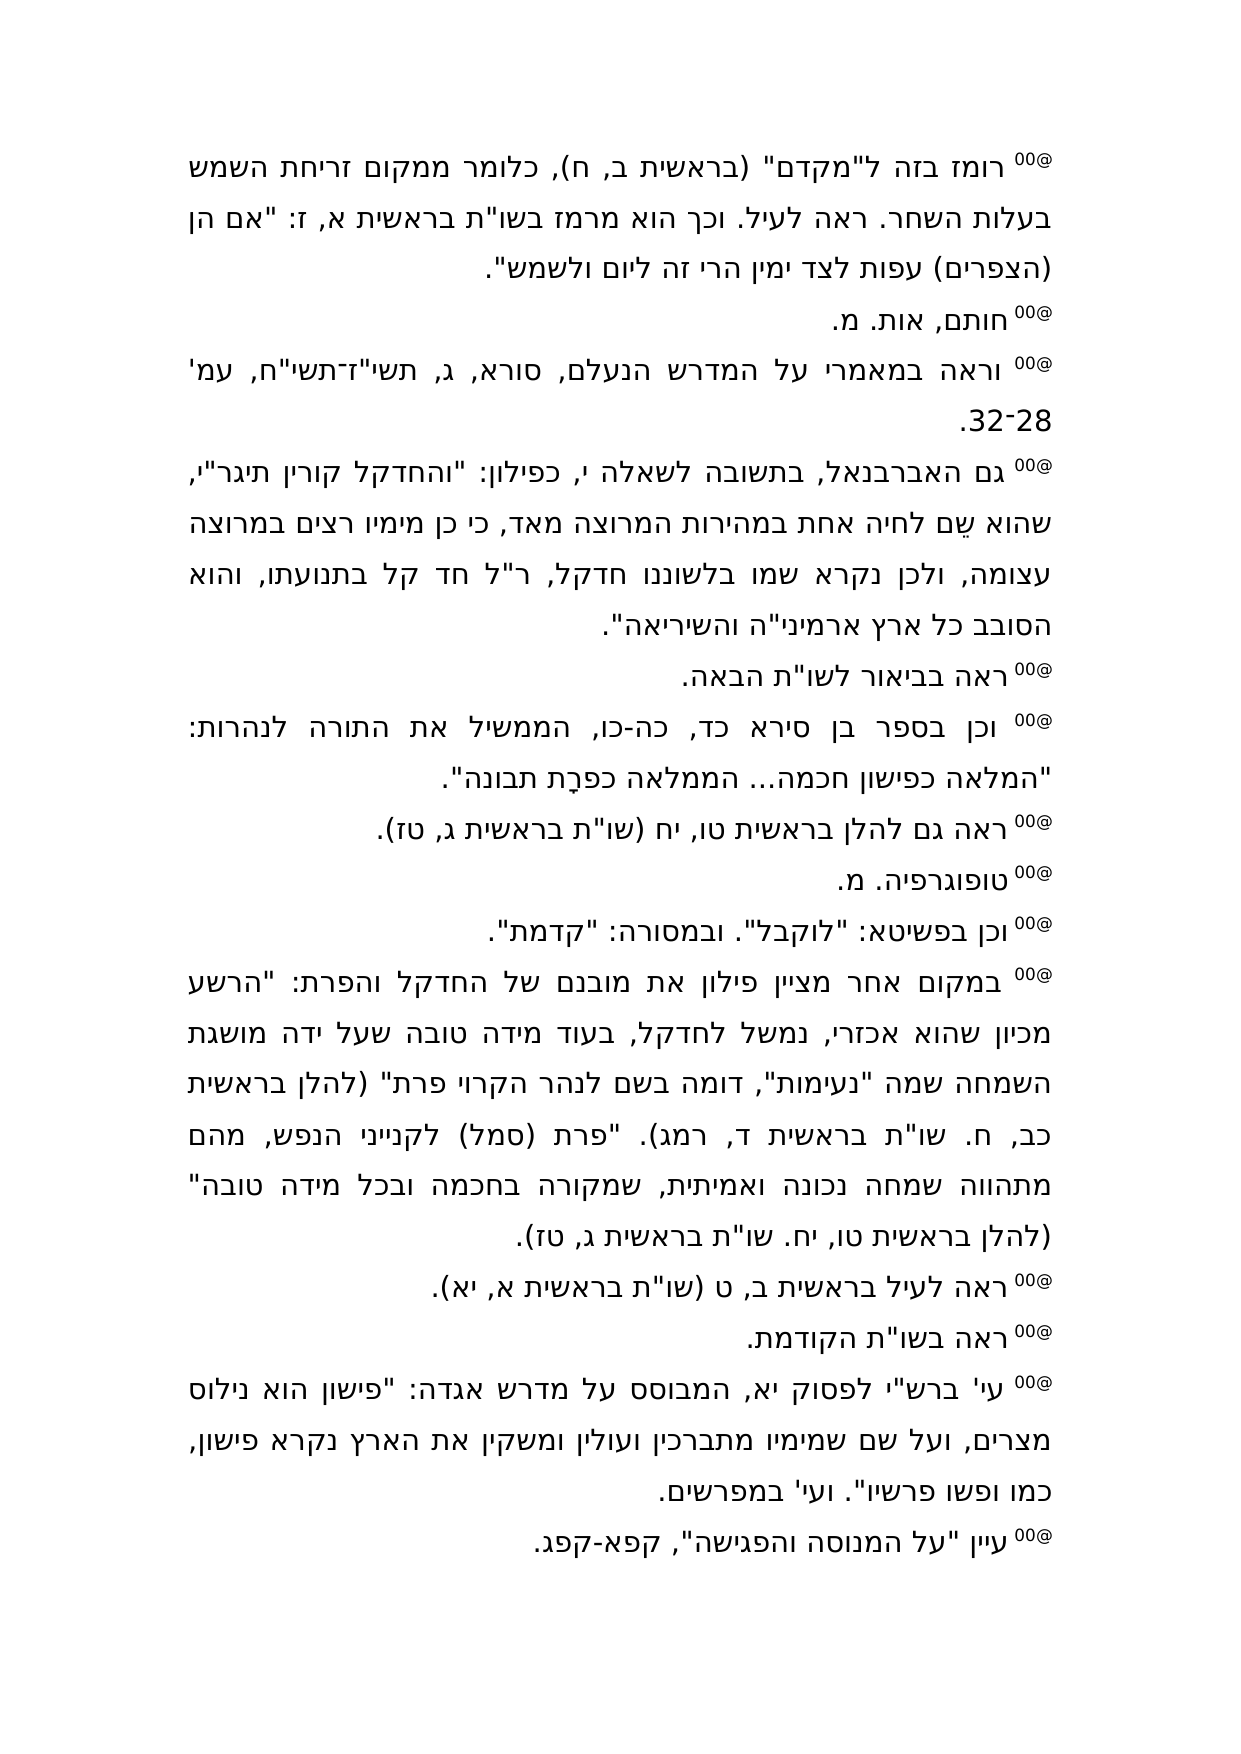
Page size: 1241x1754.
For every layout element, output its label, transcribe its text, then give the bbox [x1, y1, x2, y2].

text @00 עי' ברש"י לפסוק יא, המבוסס על מדרש אגדה: "פישון הוא נילוס מצרים, ועל שם שמימיו מתברכין ועולין ומשקין את הארץ נקרא פישון, כמו ופשו פרשיו". ועי' במפרשים. [187, 1372, 1053, 1508]
text @00 ראה גם להלן בראשית טו, יח (שו"ת בראשית ג, טז). [187, 812, 1053, 846]
text @00 ראה בביאור לשו"ת הבאה. [187, 659, 1053, 693]
text @00 וכן בפשיטא: "לוקבל". ובמסורה: "קדמת". [187, 914, 1053, 948]
text @00 ראה בשו"ת הקודמת. [187, 1322, 1053, 1356]
text @00 וכן בספר בן סירא כד, כה-כו, הממשיל את התורה לנהרות: "המלאה כפישון חכמה... הממלאה כפרָת תבונה". [187, 710, 1053, 795]
text @00 טופוגרפיה. מ. [187, 863, 1053, 897]
text @00 גם האברבנאל, בתשובה לשאלה י, כפילון: "והחדקל קורין תיגר"י, שהוא שֵם לחיה אחת במהירות המרוצה מאד, כי כן מימיו רצים במרוצה עצומה, ולכן נקרא שמו בלשוננו חדקל, ר"ל חד קל בתנועתו, והוא הסובב כל ארץ ארמיני"ה והשיריאה". [187, 456, 1053, 642]
text @00 עיין "על המנוסה והפגישה", קפא-קפג. [187, 1525, 1053, 1559]
text @00 חותם, אות. מ. [187, 303, 1053, 337]
text @00 במקום אחר מציין פילון את מובנם של החדקל והפרת: "הרשע מכיון שהוא אכזרי, נמשל לחדקל, בעוד מידה טובה שעל ידה מושגת השמחה שמה "נעימות", דומה בשם לנהר הקרוי פרת" (להלן בראשית כב, ח. שו"ת בראשית ד, רמג). "פרת (סמל) לקנייני הנפש, מהם מתהווה שמחה נכונה ואמיתית, שמקורה בחכמה ובכל מידה טובה" (להלן בראשית טו, יח. שו"ת בראשית ג, טז). [187, 965, 1053, 1254]
text @00 רומז בזה ל"מקדם" (בראשית ב, ח), כלומר ממקום זריחת השמש בעלות השחר. ראה לעיל. וכך הוא מרמז בשו"ת בראשית א, ז: "אם הן (הצפרים) עפות לצד ימין הרי זה ליום ולשמש". [187, 150, 1053, 286]
text @00 ראה לעיל בראשית ב, ט (שו"ת בראשית א, יא). [187, 1271, 1053, 1304]
text @00 וראה במאמרי על המדרש הנעלם, סורא, ג, תשי"ז־תשי"ח, עמ' 28־32. [187, 354, 1053, 439]
